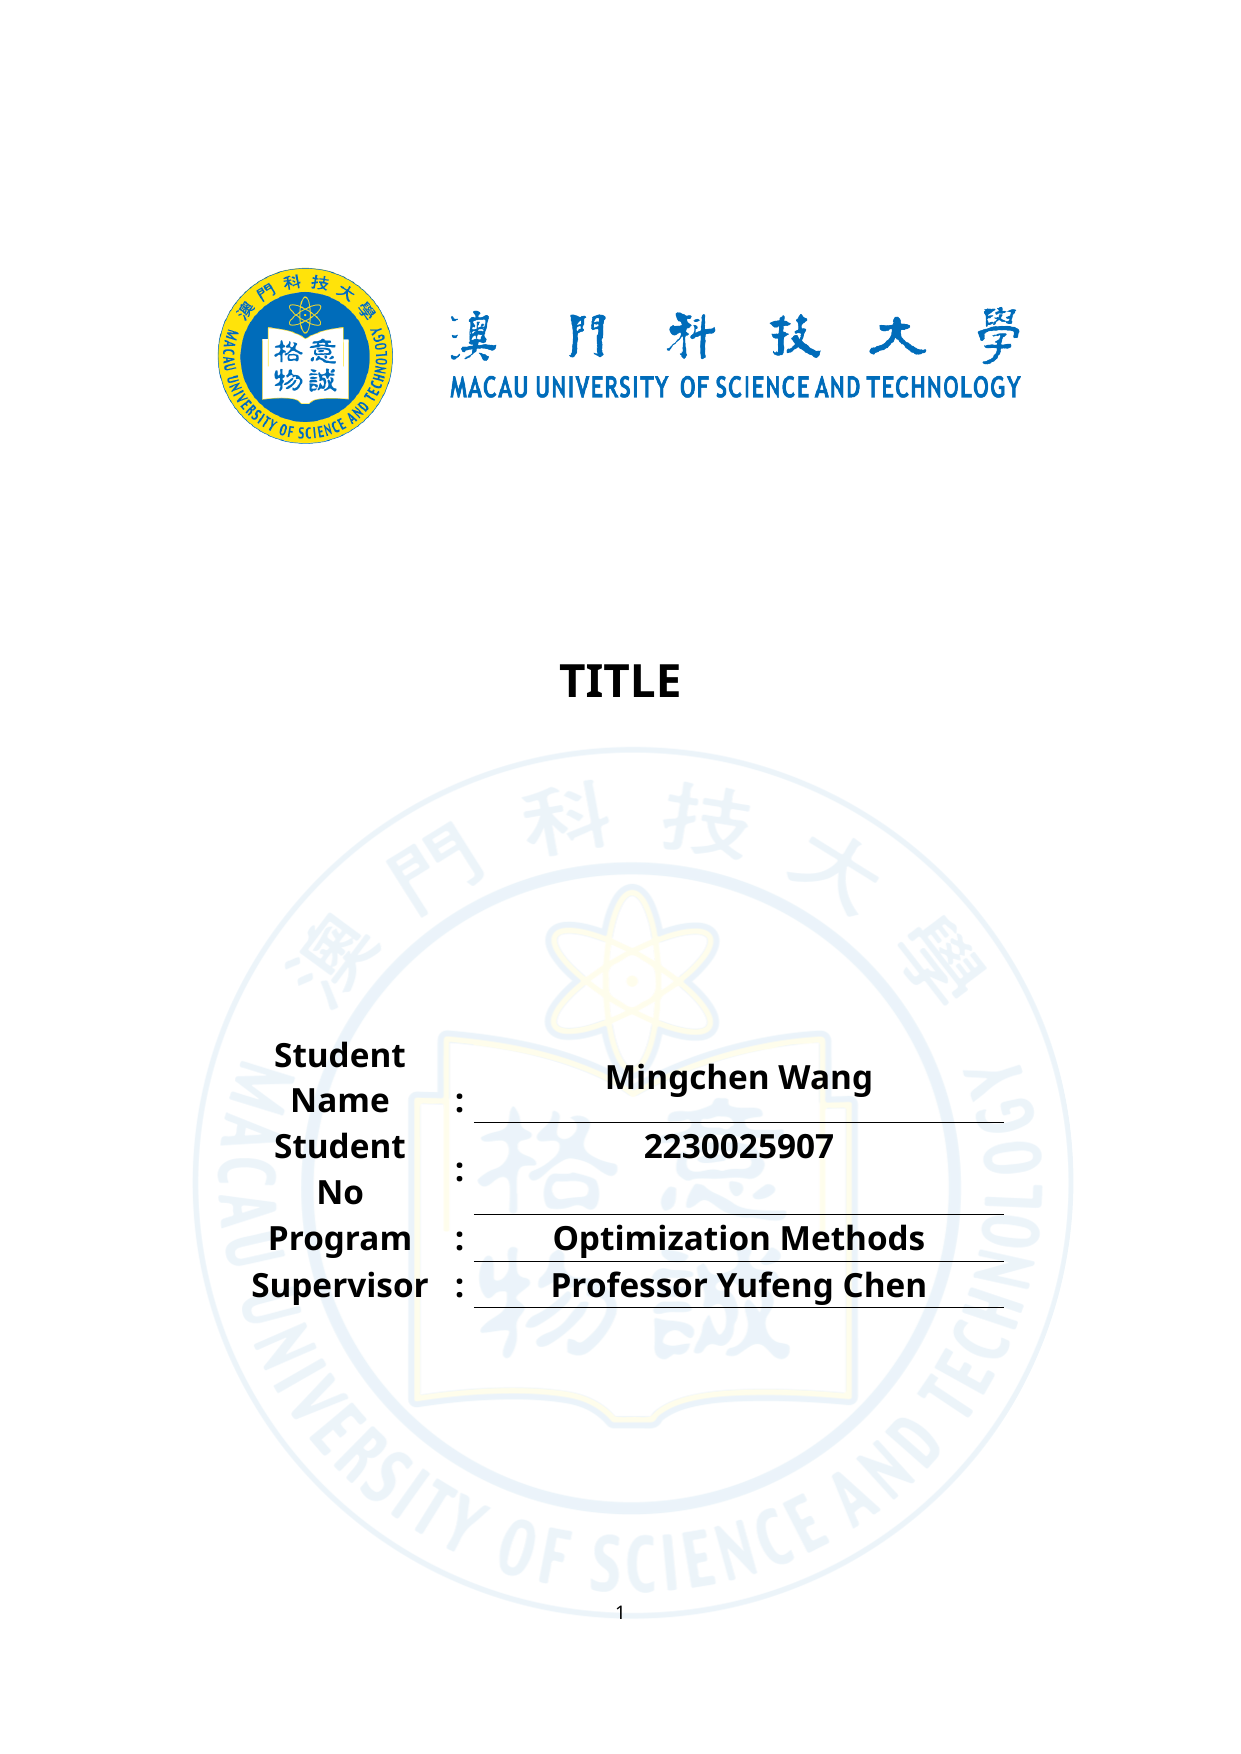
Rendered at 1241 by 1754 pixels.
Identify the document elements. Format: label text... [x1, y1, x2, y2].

picture [113, 159, 1127, 505]
text TITLE [187, 647, 1053, 712]
table_cell : [443, 1214, 474, 1261]
table_header Student Name [236, 1031, 443, 1122]
table_header : [443, 1031, 474, 1122]
table_cell : [443, 1261, 474, 1307]
table_cell 2230025907 [474, 1123, 1004, 1214]
table_cell Student No [236, 1122, 443, 1214]
table_cell Optimization Methods [474, 1215, 1004, 1261]
table_cell Supervisor [236, 1261, 443, 1307]
table_cell Professor Yufeng Chen [474, 1262, 1004, 1307]
table_header Mingchen Wang [474, 1031, 1004, 1122]
table_cell : [443, 1122, 474, 1214]
table_cell Program [236, 1214, 443, 1261]
